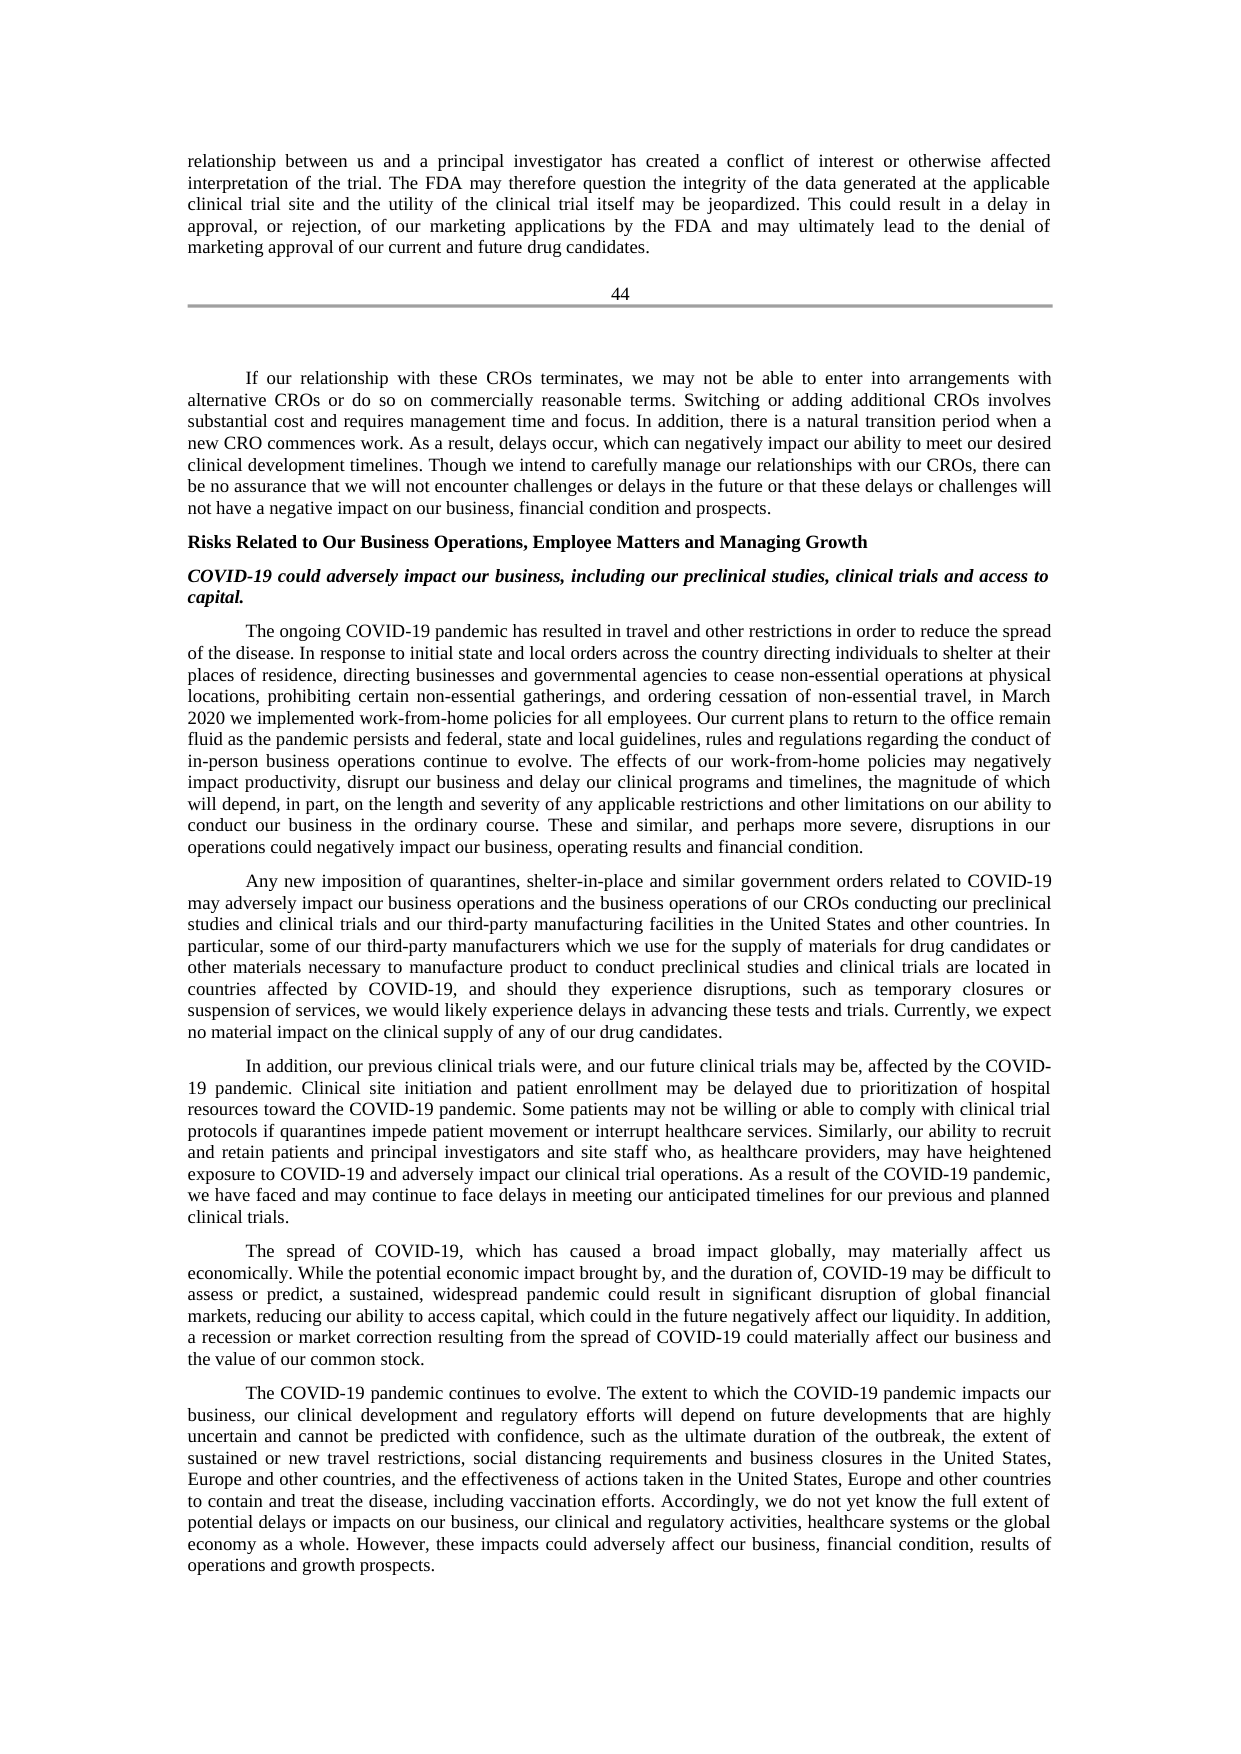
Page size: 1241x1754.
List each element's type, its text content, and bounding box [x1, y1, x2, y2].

text The ongoing COVID-19 pandemic has resulted in travel and other restrictions in order to reduce the spread of the disease. In response to initial state and local orders across the country directing individuals to shelter at their places of residence, directing businesses and governmental agencies to cease non-essential operations at physical locations, prohibiting certain non-essential gatherings, and ordering cessation of non-essential travel, in March 2020 we implemented work-from-home policies for all employees. Our current plans to return to the office remain fluid as the pandemic persists and federal, state and local guidelines, rules and regulations regarding the conduct of in-person business operations continue to evolve. The effects of our work-from-home policies may negatively impact productivity, disrupt our business and delay our clinical programs and timelines, the magnitude of which will depend, in part, on the length and severity of any applicable restrictions and other limitations on our ability to conduct our business in the ordinary course. These and similar, and perhaps more severe, disruptions in our operations could negatively impact our business, operating results and financial condition. [187, 620, 1053, 857]
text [187, 150, 1053, 258]
text The spread of COVID-19, which has caused a broad impact globally, may materially affect us economically. While the potential economic impact brought by, and the duration of, COVID-19 may be difficult to assess or predict, a sustained, widespread pandemic could result in significant disruption of global financial markets, reducing our ability to access capital, which could in the future negatively affect our liquidity. In addition, a recession or market correction resulting from the spread of COVID-19 could materially affect our business and the value of our common stock. [187, 1240, 1053, 1369]
text Risks Related to Our Business Operations, Employee Matters and Managing Growth [187, 531, 1053, 552]
text In addition, our previous clinical trials were, and our future clinical trials may be, affected by the COVID-19 pandemic. Clinical site initiation and patient enrollment may be delayed due to prioritization of hospital resources toward the COVID-19 pandemic. Some patients may not be willing or able to comply with clinical trial protocols if quarantines impede patient movement or interrupt healthcare services. Similarly, our ability to recruit and retain patients and principal investigators and site staff who, as healthcare providers, may have heightened exposure to COVID-19 and adversely impact our clinical trial operations. As a result of the COVID-19 pandemic, we have faced and may continue to face delays in meeting our anticipated timelines for our previous and planned clinical trials. [187, 1055, 1053, 1227]
text If our relationship with these CROs terminates, we may not be able to enter into arrangements with alternative CROs or do so on commercially reasonable terms. Switching or adding additional CROs involves substantial cost and requires management time and focus. In addition, there is a natural transition period when a new CRO commences work. As a result, delays occur, which can negatively impact our ability to meet our desired clinical development timelines. Though we intend to carefully manage our relationships with our CROs, there can be no assurance that we will not encounter challenges or delays in the future or that these delays or challenges will not have a negative impact on our business, financial condition and prospects. [187, 367, 1053, 518]
text 44 [187, 283, 1053, 304]
text COVID-19 could adversely impact our business, including our preclinical studies, clinical trials and access to capital. [187, 565, 1053, 608]
text Any new imposition of quarantines, shelter-in-place and similar government orders related to COVID-19 may adversely impact our business operations and the business operations of our CROs conducting our preclinical studies and clinical trials and our third-party manufacturing facilities in the United States and other countries. In particular, some of our third-party manufacturers which we use for the supply of materials for drug candidates or other materials necessary to manufacture product to conduct preclinical studies and clinical trials are located in countries affected by COVID-19, and should they experience disruptions, such as temporary closures or suspension of services, we would likely experience delays in advancing these tests and trials. Currently, we expect no material impact on the clinical supply of any of our drug candidates. [187, 870, 1053, 1042]
text The COVID-19 pandemic continues to evolve. The extent to which the COVID-19 pandemic impacts our business, our clinical development and regulatory efforts will depend on future developments that are highly uncertain and cannot be predicted with confidence, such as the ultimate duration of the outbreak, the extent of sustained or new travel restrictions, social distancing requirements and business closures in the United States, Europe and other countries, and the effectiveness of actions taken in the United States, Europe and other countries to contain and treat the disease, including vaccination efforts. Accordingly, we do not yet know the full extent of potential delays or impacts on our business, our clinical and regulatory activities, healthcare systems or the global economy as a whole. However, these impacts could adversely affect our business, financial condition, results of operations and growth prospects. [187, 1382, 1053, 1576]
